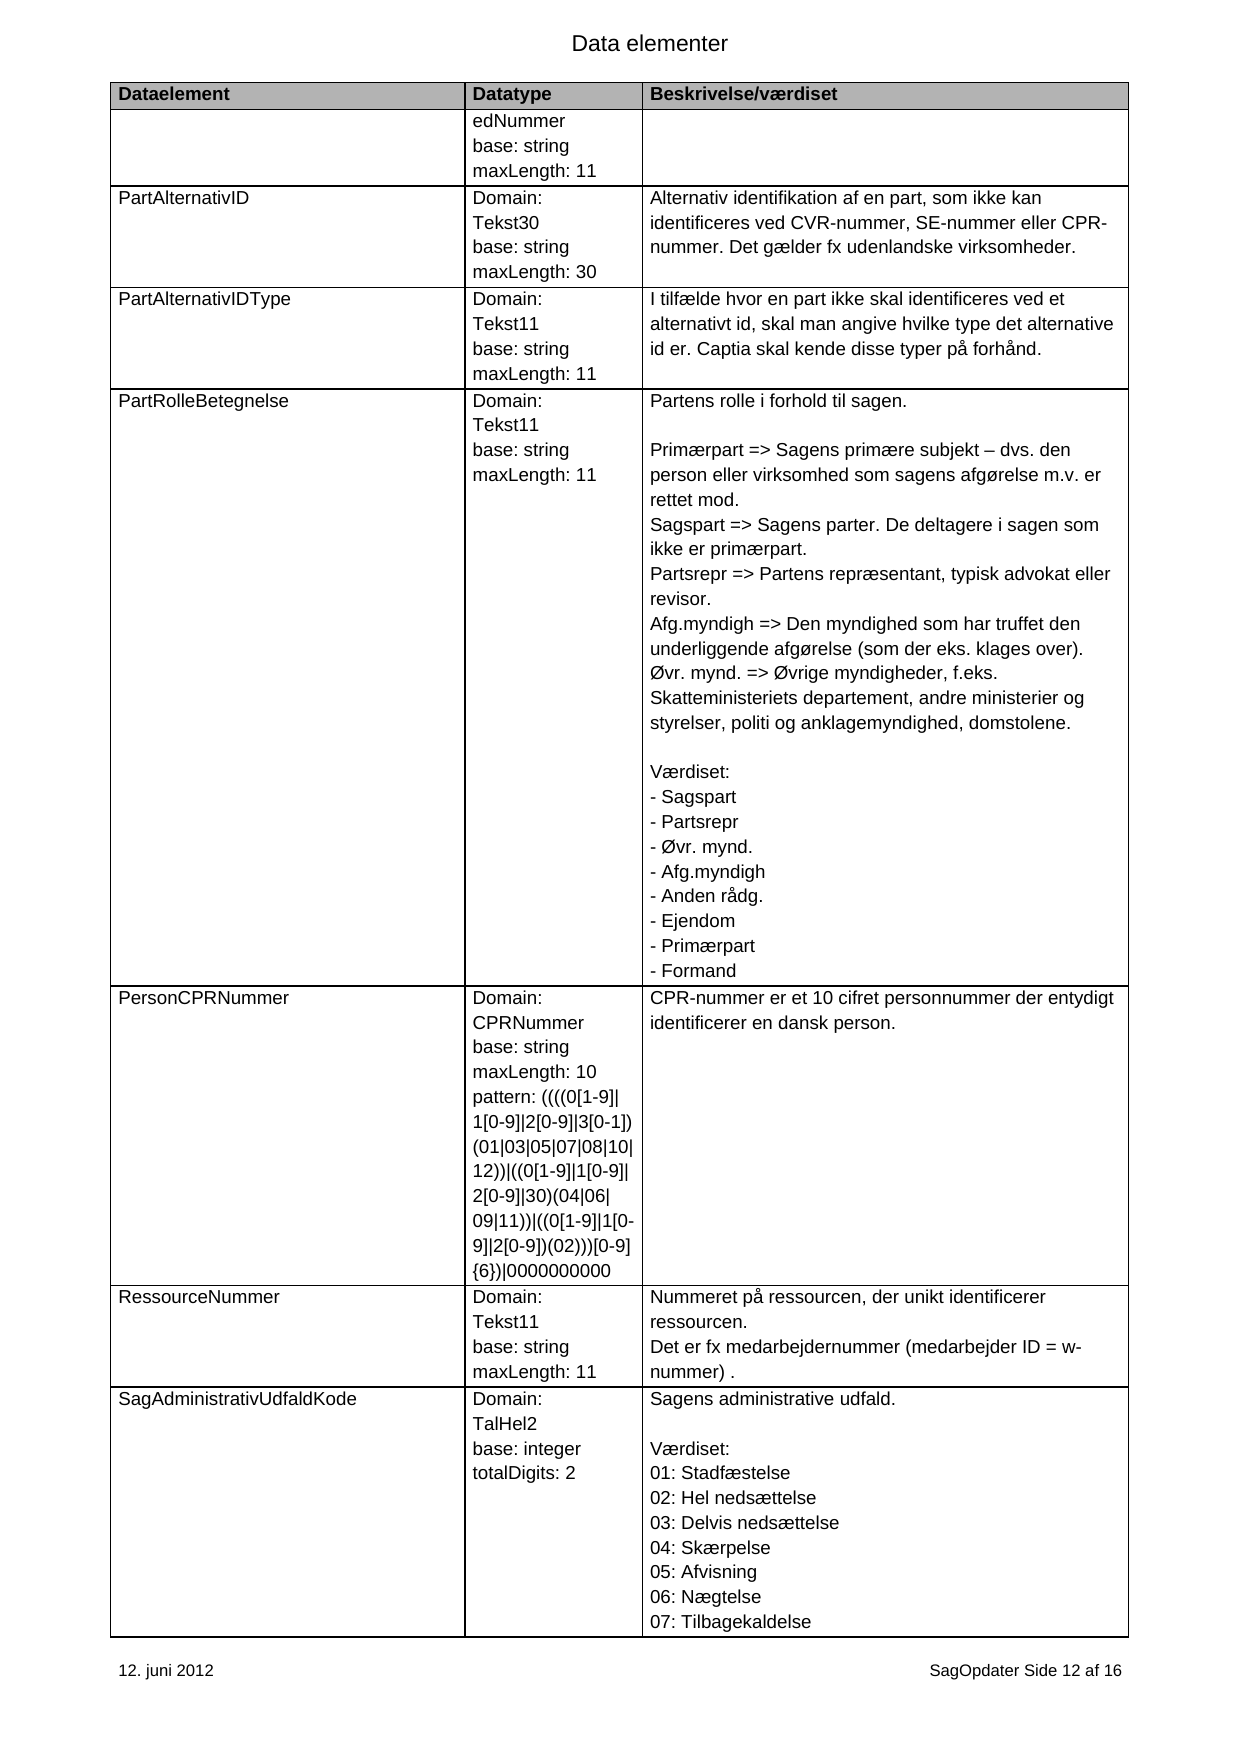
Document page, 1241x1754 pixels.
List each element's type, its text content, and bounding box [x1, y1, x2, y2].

table_cell Domain: Tekst11 base: string maxLength: 11 [466, 1286, 642, 1386]
table_cell Domain: Tekst30 base: string maxLength: 30 [466, 187, 642, 287]
table_cell PersonCPRNummer [111, 987, 464, 1285]
table_cell PartAlternativID [111, 187, 464, 287]
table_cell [466, 1388, 642, 1636]
table_header Dataelement [111, 83, 464, 109]
table_cell Partens rolle i forhold til sagen. Primærpart => Sagens primære subjekt – dvs. den person eller virksomhed som sagens afgørelse m.v. er rettet mod. Sagspart => Sagens parter. De deltagere i sagen som ikke er primærpart. Partsrepr => Partens repræsentant, typisk advokat eller revisor. Afg.myndigh => Den myndighed som har truffet den underliggende afgørelse (som der eks. klages over). Øvr. mynd. => Øvrige myndigheder, f.eks. Skatteministeriets departement, andre ministerier og styrelser, politi og anklagemyndighed, domstolene. Værdiset: - Sagspart - Partsrepr - Øvr. mynd. - Afg.myndigh - Anden rådg. - Ejendom - Primærpart - Formand [643, 390, 1128, 985]
table_cell Alternativ identifikation af en part, som ikke kan identificeres ved CVR-nummer, SE-nummer eller CPR-nummer. Det gælder fx udenlandske virksomheder. [643, 187, 1128, 287]
table_header Beskrivelse/værdiset [643, 83, 1128, 109]
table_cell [111, 1388, 464, 1636]
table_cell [643, 1388, 1128, 1636]
table_cell Domain: CPRNummer base: string maxLength: 10 pattern: ((((0[1-9]|1[0-9]|2[0-9]|3[0-1])(01|03|05|07|08|10|12))|((0[1-9]|1[0-9]|2[0-9]|30)(04|06|09|11))|((0[1-9]|1[0-9]|2[0-9])(02)))[0-9]{6})|0000000000 [466, 987, 642, 1285]
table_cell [466, 110, 642, 185]
table_cell PartRolleBetegnelse [111, 390, 464, 985]
table_header Datatype [466, 83, 642, 109]
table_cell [643, 110, 1128, 185]
table_cell Domain: Tekst11 base: string maxLength: 11 [466, 390, 642, 985]
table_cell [111, 110, 464, 185]
table_cell I tilfælde hvor en part ikke skal identificeres ved et alternativt id, skal man angive hvilke type det alternative id er. Captia skal kende disse typer på forhånd. [643, 288, 1128, 388]
table_cell CPR-nummer er et 10 cifret personnummer der entydigt identificerer en dansk person. [643, 987, 1128, 1285]
table_cell Nummeret på ressourcen, der unikt identificerer ressourcen. Det er fx medarbejdernummer (medarbejder ID = w-nummer) . [643, 1286, 1128, 1386]
table_cell PartAlternativIDType [111, 288, 464, 388]
table_cell Domain: Tekst11 base: string maxLength: 11 [466, 288, 642, 388]
table_cell RessourceNummer [111, 1286, 464, 1386]
